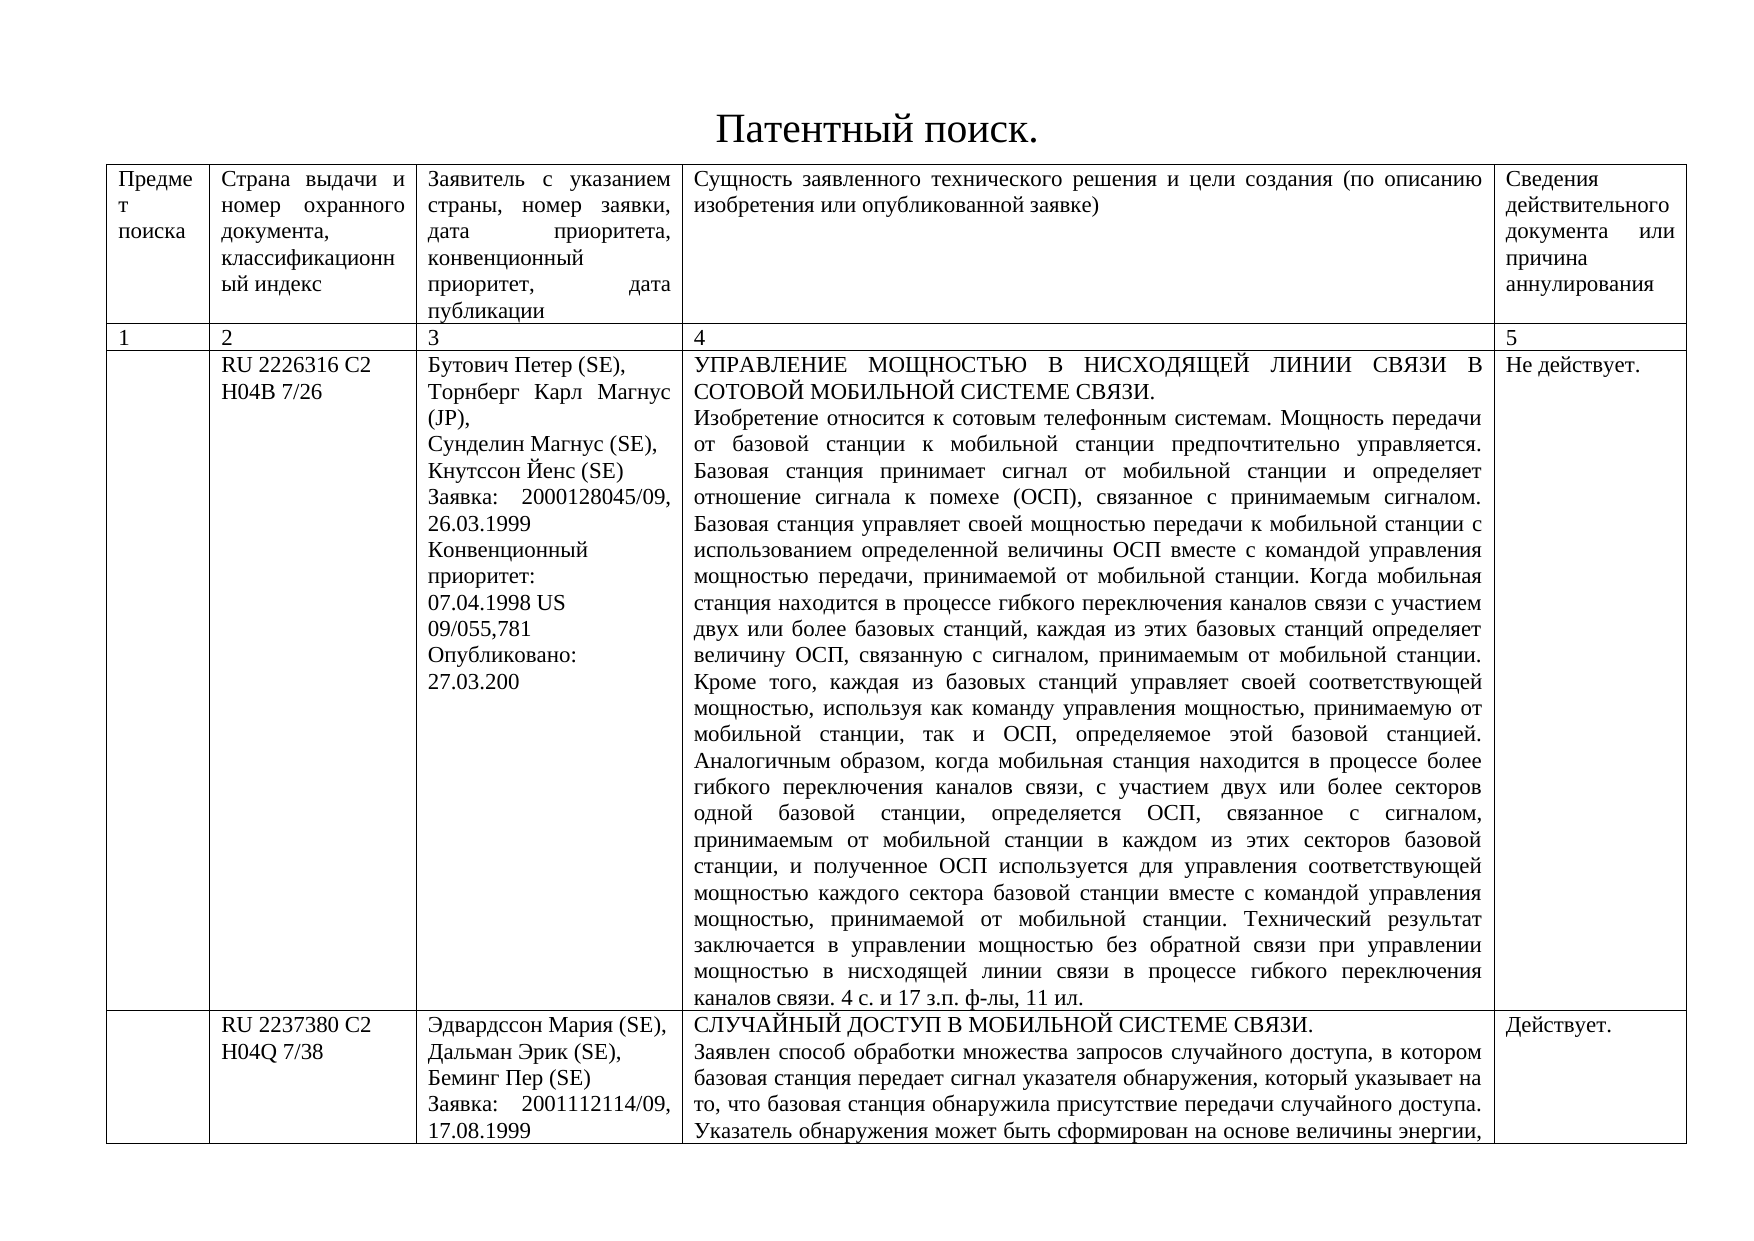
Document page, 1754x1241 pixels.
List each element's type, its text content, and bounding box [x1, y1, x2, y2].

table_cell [210, 1011, 416, 1143]
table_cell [683, 1011, 1494, 1143]
table_cell [107, 351, 209, 1010]
table_header Предмет поиска [107, 165, 209, 323]
table_cell 3 [417, 324, 682, 350]
table_header Сведения действительного документа или причина аннулирования [1495, 165, 1686, 323]
table_cell 4 [683, 324, 1494, 350]
table_cell 1 [107, 324, 209, 350]
table_header Страна выдачи и номер охранного документа, классификационный индекс [210, 165, 416, 323]
table_cell [107, 1011, 209, 1143]
table_cell RU 2226316 C2 H04B 7/26 [210, 351, 416, 1010]
table_header Сущность заявленного технического решения и цели создания (по описанию изобретения или опубликованной заявке) [683, 165, 1494, 323]
table_cell Действует. [1495, 1011, 1686, 1143]
table_cell 5 [1495, 324, 1686, 350]
table_header Заявитель с указанием страны, номер заявки, дата приоритета, конвенционный приоритет, дата публикации [417, 165, 682, 323]
table_cell Не действует. [1495, 351, 1686, 1010]
subtitle Патентный поиск. [118, 103, 1636, 151]
table_cell УПРАВЛЕНИЕ МОЩНОСТЬЮ В НИСХОДЯЩЕЙ ЛИНИИ СВЯЗИ В СОТОВОЙ МОБИЛЬНОЙ СИСТЕМЕ СВЯЗИ. Изобретение относится к сотовым телефонным системам. Мощность передачи от базовой станции к мобильной станции предпочтительно управляется. Базовая станция принимает сигнал от мобильной станции и определяет отношение сигнала к помехе (ОСП), связанное с принимаемым сигналом. Базовая станция управляет своей мощностью передачи к мобильной станции с использованием определенной величины ОСП вместе с командой управления мощностью передачи, принимаемой от мобильной станции. Когда мобильная станция находится в процессе гибкого переключения каналов связи с участием двух или более базовых станций, каждая из этих базовых станций определяет величину ОСП, связанную с сигналом, принимаемым от мобильной станции. Кроме того, каждая из базовых станций управляет своей соответствующей мощностью, используя как команду управления мощностью, принимаемую от мобильной станции, так и ОСП, определяемое этой базовой станцией. Аналогичным образом, когда мобильная станция находится в процессе более гибкого переключения каналов связи, с участием двух или более секторов одной базовой станции, определяется ОСП, связанное с сигналом, принимаемым от мобильной станции в каждом из этих секторов базовой станции, и полученное ОСП используется для управления соответствующей мощностью каждого сектора базовой станции вместе с командой управления мощностью, принимаемой от мобильной станции. Технический результат заключается в управлении мощностью без обратной связи при управлении мощностью в нисходящей линии связи в процессе гибкого переключения каналов связи. 4 с. и 17 з.п. ф-лы, 11 ил. [683, 351, 1494, 1010]
table_cell 2 [210, 324, 416, 350]
table_cell Бутович Петер (SE), Торнберг Карл Магнус (JP), Сунделин Магнус (SE), Кнутссон Йенс (SE) Заявка: 2000128045/09, 26.03.1999 Конвенционный приоритет: 07.04.1998 US 09/055,781 Опубликовано: 27.03.200 [417, 351, 682, 1010]
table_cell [417, 1011, 682, 1143]
